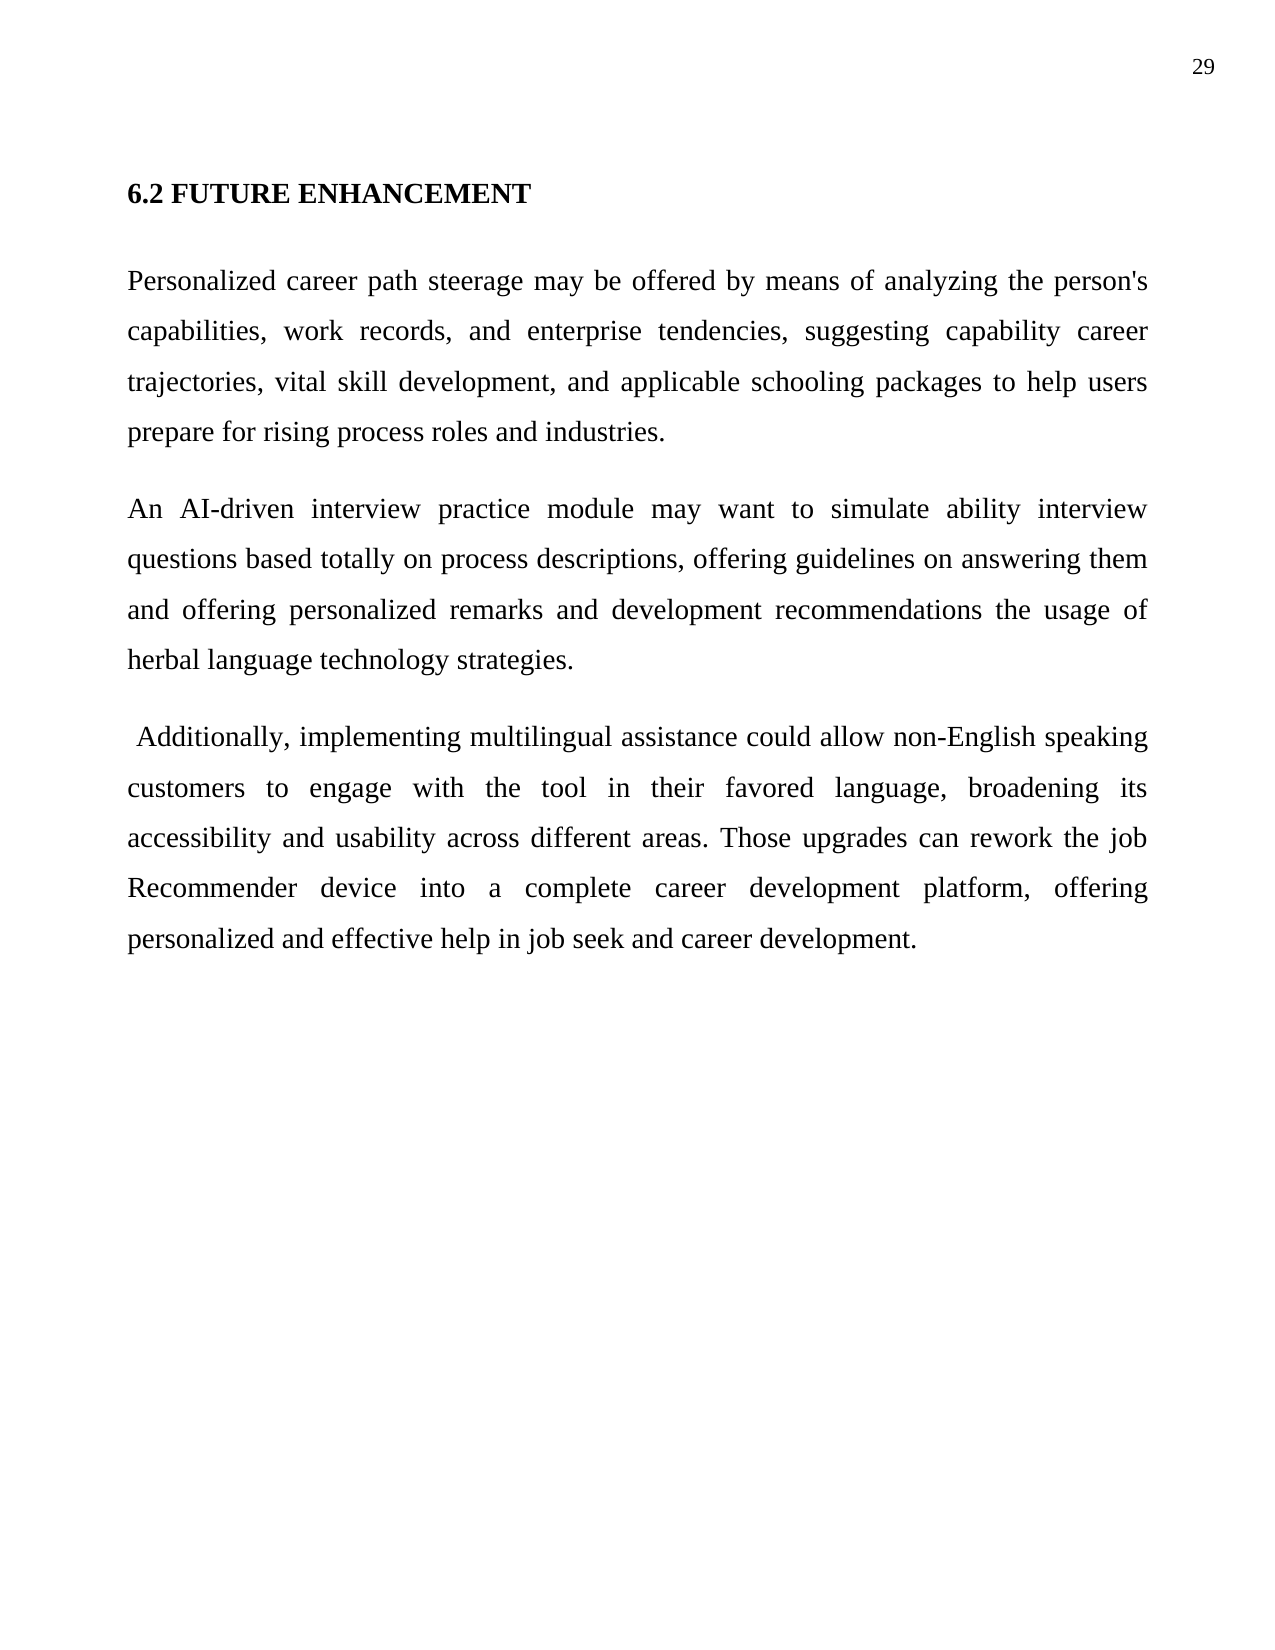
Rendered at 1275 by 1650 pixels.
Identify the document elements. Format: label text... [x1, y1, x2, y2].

text Personalized career path steerage may be offered by means of analyzing the person's capabilities, work records, and enterprise tendencies, suggesting capability career trajectories, vital skill development, and applicable schooling packages to help users prepare for rising process roles and industries. [127, 263, 1149, 447]
subtitle 6.2 FUTURE ENHANCEMENT [127, 176, 1149, 210]
text Additionally, implementing multilingual assistance could allow non-English speaking customers to engage with the tool in their favored language, broadening its accessibility and usability across different areas. Those upgrades can rework the job Recommender device into a complete career development platform, offering personalized and effective help in job seek and career development. [127, 719, 1149, 954]
text An AI-driven interview practice module may want to simulate ability interview questions based totally on process descriptions, offering guidelines on answering them and offering personalized remarks and development recommendations the usage of herbal language technology strategies. [127, 491, 1149, 676]
